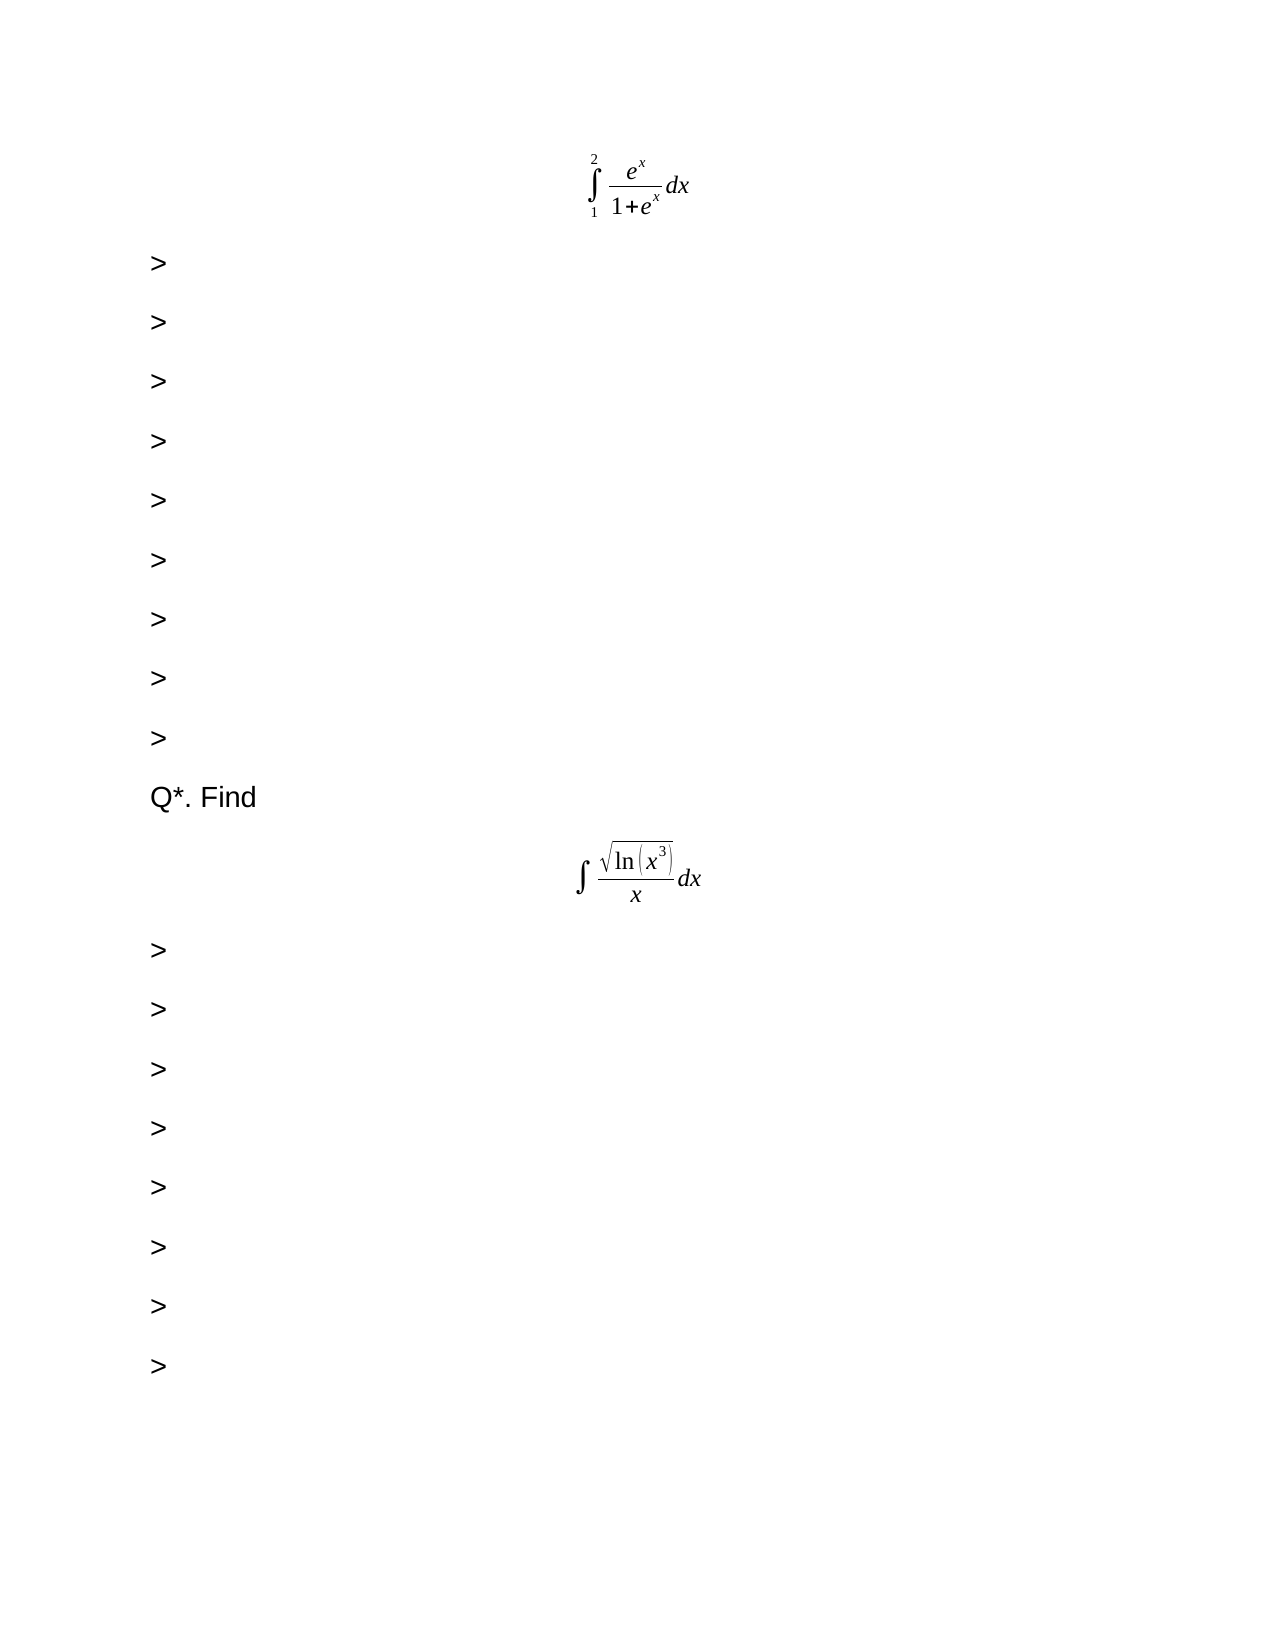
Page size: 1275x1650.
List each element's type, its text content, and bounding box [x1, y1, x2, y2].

text > [150, 1052, 1125, 1085]
text Q*. Find [150, 780, 1125, 814]
text > [150, 305, 1125, 339]
text > [150, 602, 1125, 636]
text > [150, 1171, 1125, 1204]
text > [150, 992, 1125, 1026]
text > [150, 364, 1125, 398]
text > [150, 933, 1125, 967]
text > [150, 1349, 1125, 1382]
text > [150, 1289, 1125, 1323]
text > [150, 1111, 1125, 1145]
text > [150, 721, 1125, 754]
text > [150, 246, 1125, 279]
text > [150, 424, 1125, 457]
text > [150, 661, 1125, 695]
text > [150, 1230, 1125, 1263]
text > [150, 483, 1125, 517]
text > [150, 543, 1125, 576]
